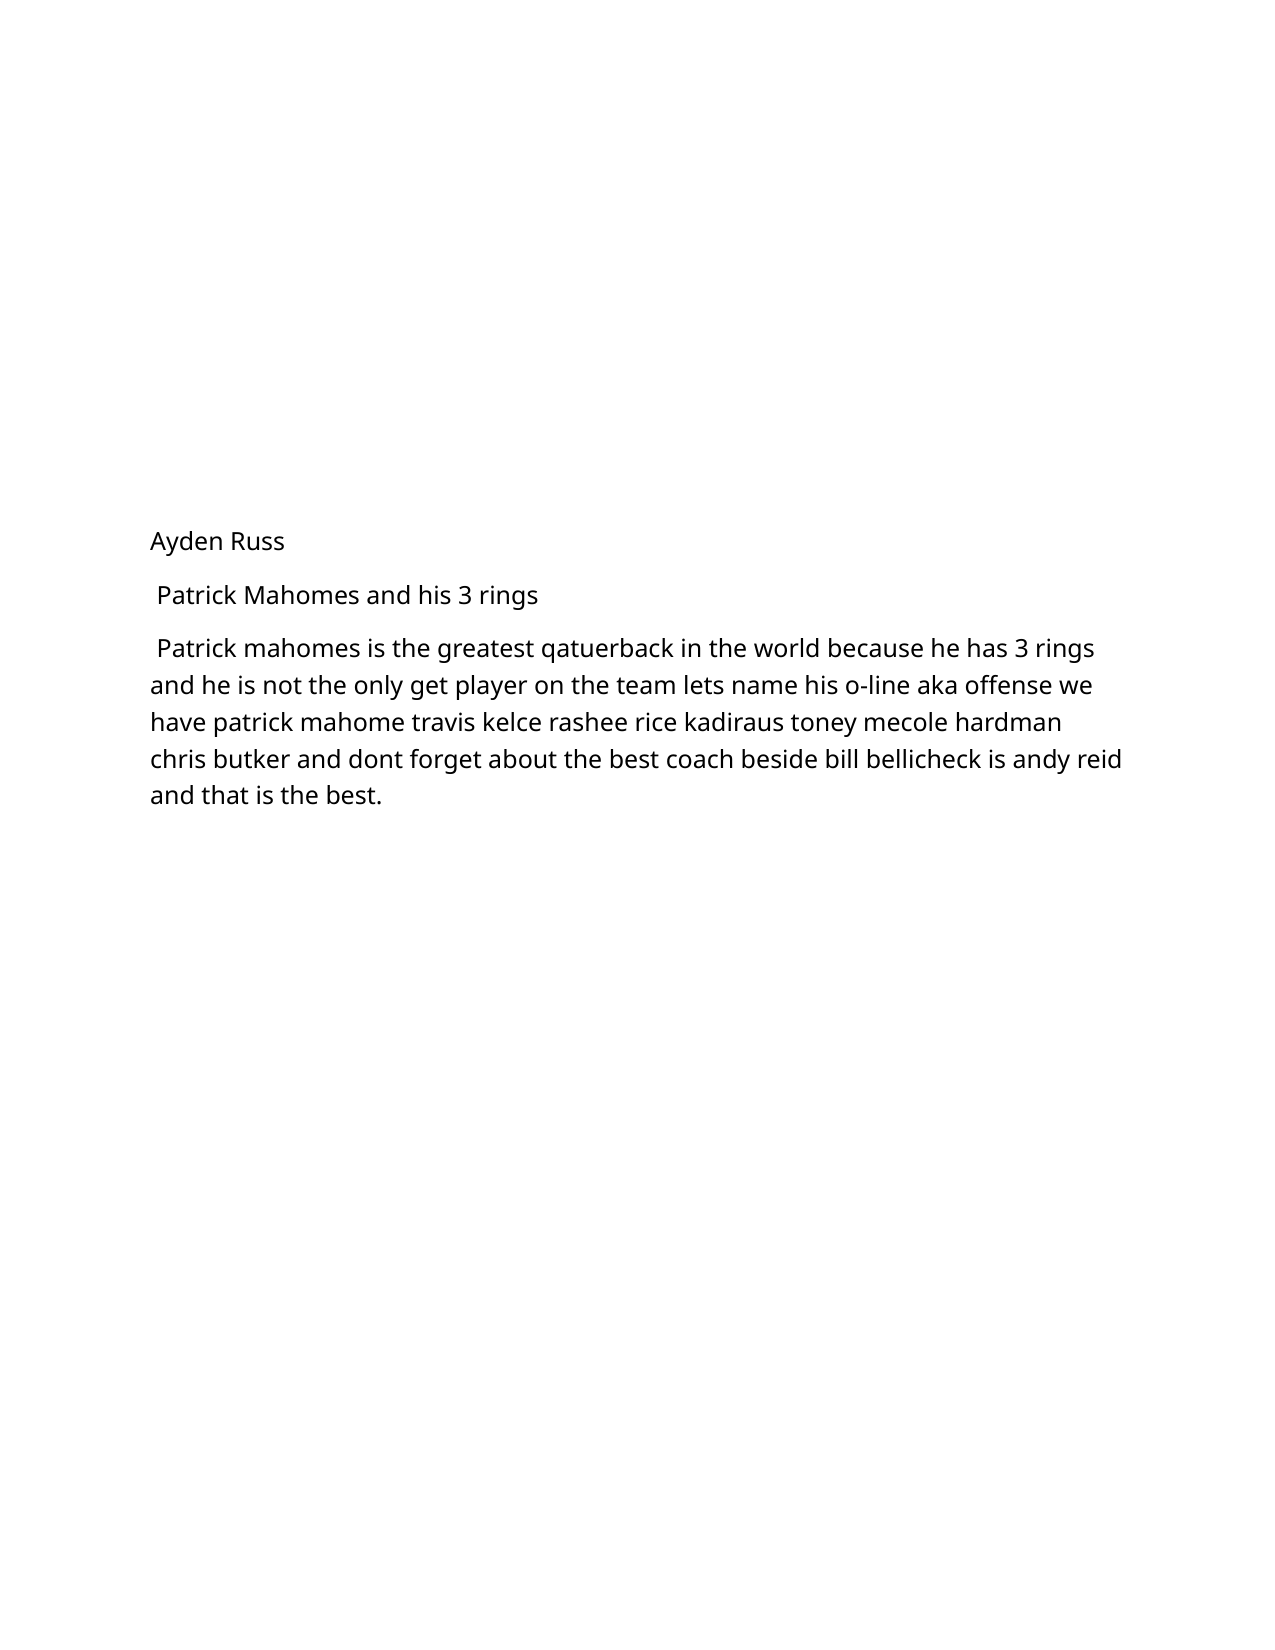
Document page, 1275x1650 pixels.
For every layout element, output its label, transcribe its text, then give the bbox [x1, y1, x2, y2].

text Ayden Russ [150, 524, 1125, 558]
text Patrick mahomes is the greatest qatuerback in the world because he has 3 rings and he is not the only get player on the team lets name his o-line aka offense we have patrick mahome travis kelce rashee rice kadiraus toney mecole hardman chris butker and dont forget about the best coach beside bill bellicheck is andy reid and that is the best. [150, 631, 1125, 812]
text Patrick Mahomes and his 3 rings [150, 577, 1125, 612]
